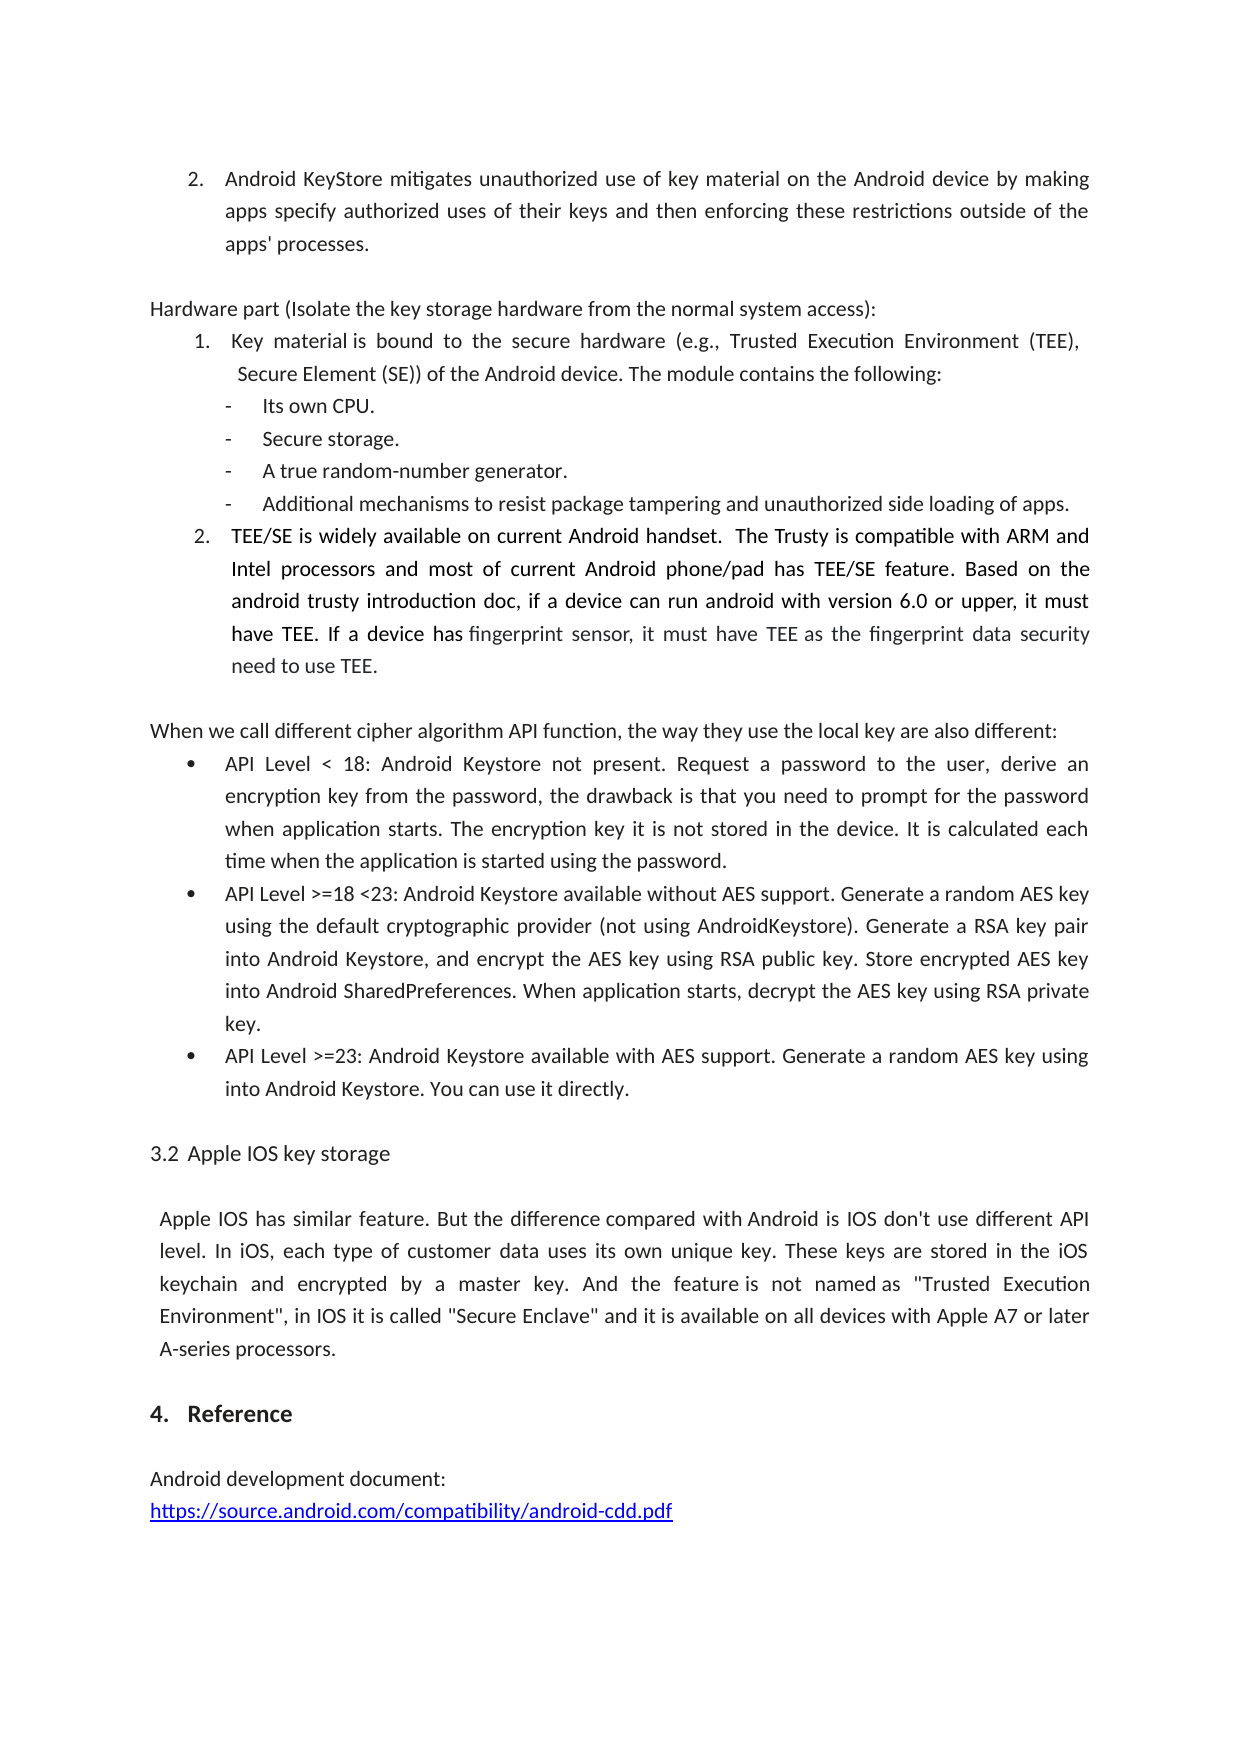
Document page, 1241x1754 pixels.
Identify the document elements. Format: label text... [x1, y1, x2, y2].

list API Level >=23: Android Keystore available with AES support. Generate a random AES key using into Android Keystore. You can use it directly. [187, 1039, 1090, 1104]
text Apple IOS has similar feature. But the difference compared with Android is IOS don't use different API level. In iOS, each type of customer data uses its own unique key. These keys are stored in the iOS keychain and encrypted by a master key. And the feature is not named as "Trusted Execution Environment", in IOS it is called "Secure Enclave" and it is available on all devices with Apple A7 or later A-series processors. [159, 1202, 1090, 1364]
list A true random-number generator.​ [225, 454, 1090, 487]
list Additional mechanisms to resist package tampering and unauthorized side loading of apps. [225, 487, 1090, 519]
text Android development document: [150, 1462, 1090, 1494]
list Apple IOS key storage [150, 1137, 1090, 1169]
list Key material is bound to the secure hardware (e.g., Trusted Execution Environment (TEE), Secure Element (SE)) of the Android device. The module contains the following: [194, 324, 1090, 389]
list Reference [150, 1397, 1090, 1429]
list API Level < 18: Android Keystore not present. Request a password to the user, derive an encryption key from the password, the drawback is that you need to prompt for the password when application starts. The encryption key it is not stored in the device. It is calculated each time when the application is started using the password. [187, 747, 1090, 877]
list API Level >=18 <23: Android Keystore available without AES support. Generate a random AES key using the default cryptographic provider (not using AndroidKeystore). Generate a RSA key pair into Android Keystore, and encrypt the AES key using RSA public key. Store encrypted AES key into Android SharedPreferences. When application starts, decrypt the AES key using RSA private key. [187, 877, 1090, 1039]
list Its own CPU. [225, 389, 1090, 422]
text Hardware part (Isolate the key storage hardware from the normal system access): [150, 292, 1090, 324]
list Secure storage.​ [225, 422, 1090, 454]
list TEE/SE is widely available on current Android handset. The Trusty is compatible with ARM and Intel processors and most of current Android phone/pad has TEE/SE feature. Based on the android trusty introduction doc, if a device can run android with version 6.0 or upper, it must have TEE. If a device has fingerprint sensor, it must have TEE as the fingerprint data security need to use TEE. [194, 519, 1090, 682]
text https://source.android.com/compatibility/android-cdd.pdf [150, 1494, 1090, 1527]
list Android KeyStore mitigates unauthorized use of key material on the Android device by making apps specify authorized uses of their keys and then enforcing these restrictions outside of the apps' processes. [187, 162, 1090, 259]
text When we call different cipher algorithm API function, the way they use the local key are also different: [150, 714, 1090, 747]
